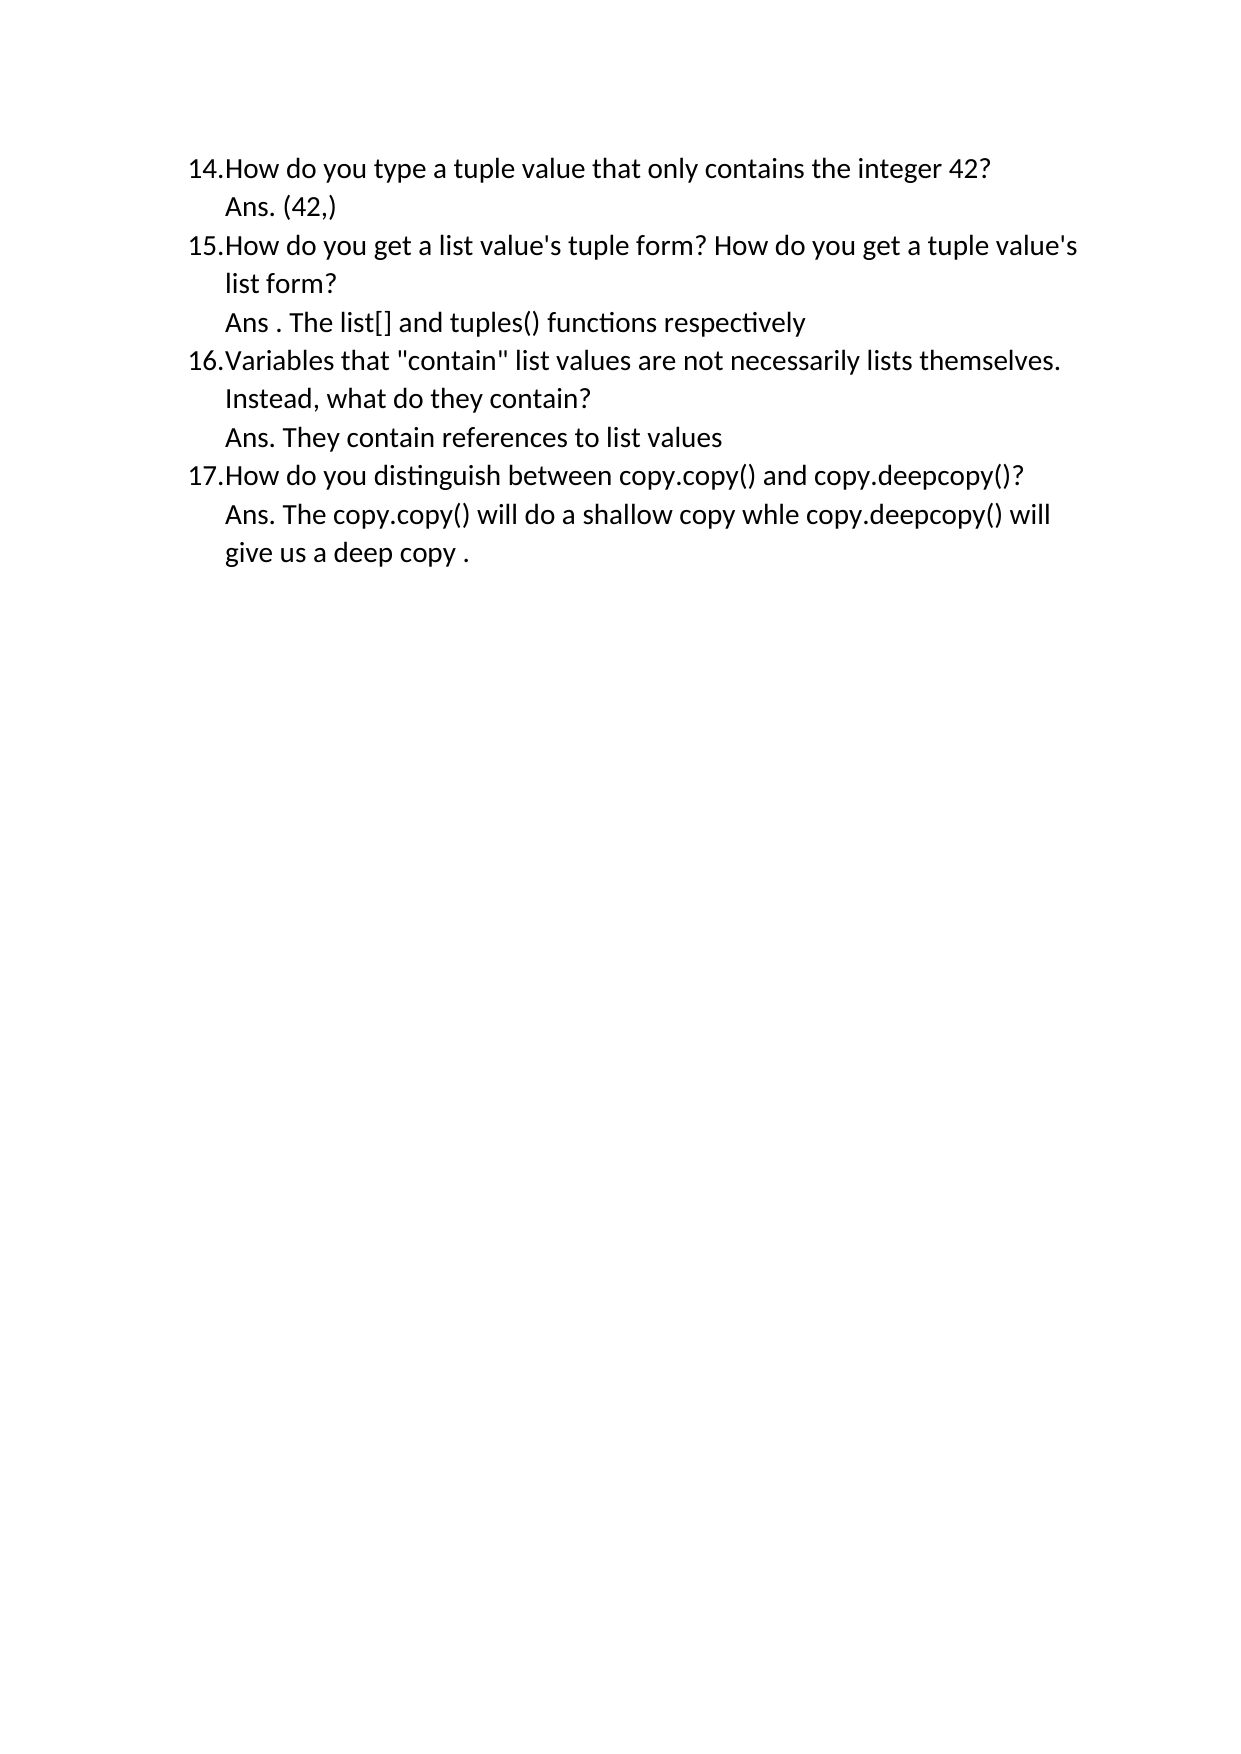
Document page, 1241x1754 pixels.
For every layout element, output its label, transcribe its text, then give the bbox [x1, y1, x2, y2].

list Ans . The list[] and tuples() functions respectively [225, 304, 1090, 339]
list Variables that "contain" list values are not necessarily lists themselves. Instead, what do they contain? [187, 342, 1090, 416]
list Ans. (42,) [225, 188, 1090, 224]
list Ans. The copy.copy() will do a shallow copy whle copy.deepcopy() will give us a deep copy . [225, 496, 1090, 570]
list How do you type a tuple value that only contains the integer 42? [187, 150, 1090, 186]
list How do you distinguish between copy.copy() and copy.deepcopy()? [187, 457, 1090, 493]
list Ans. They contain references to list values [225, 419, 1090, 455]
list How do you get a list value's tuple form? How do you get a tuple value's list form? [187, 227, 1090, 301]
